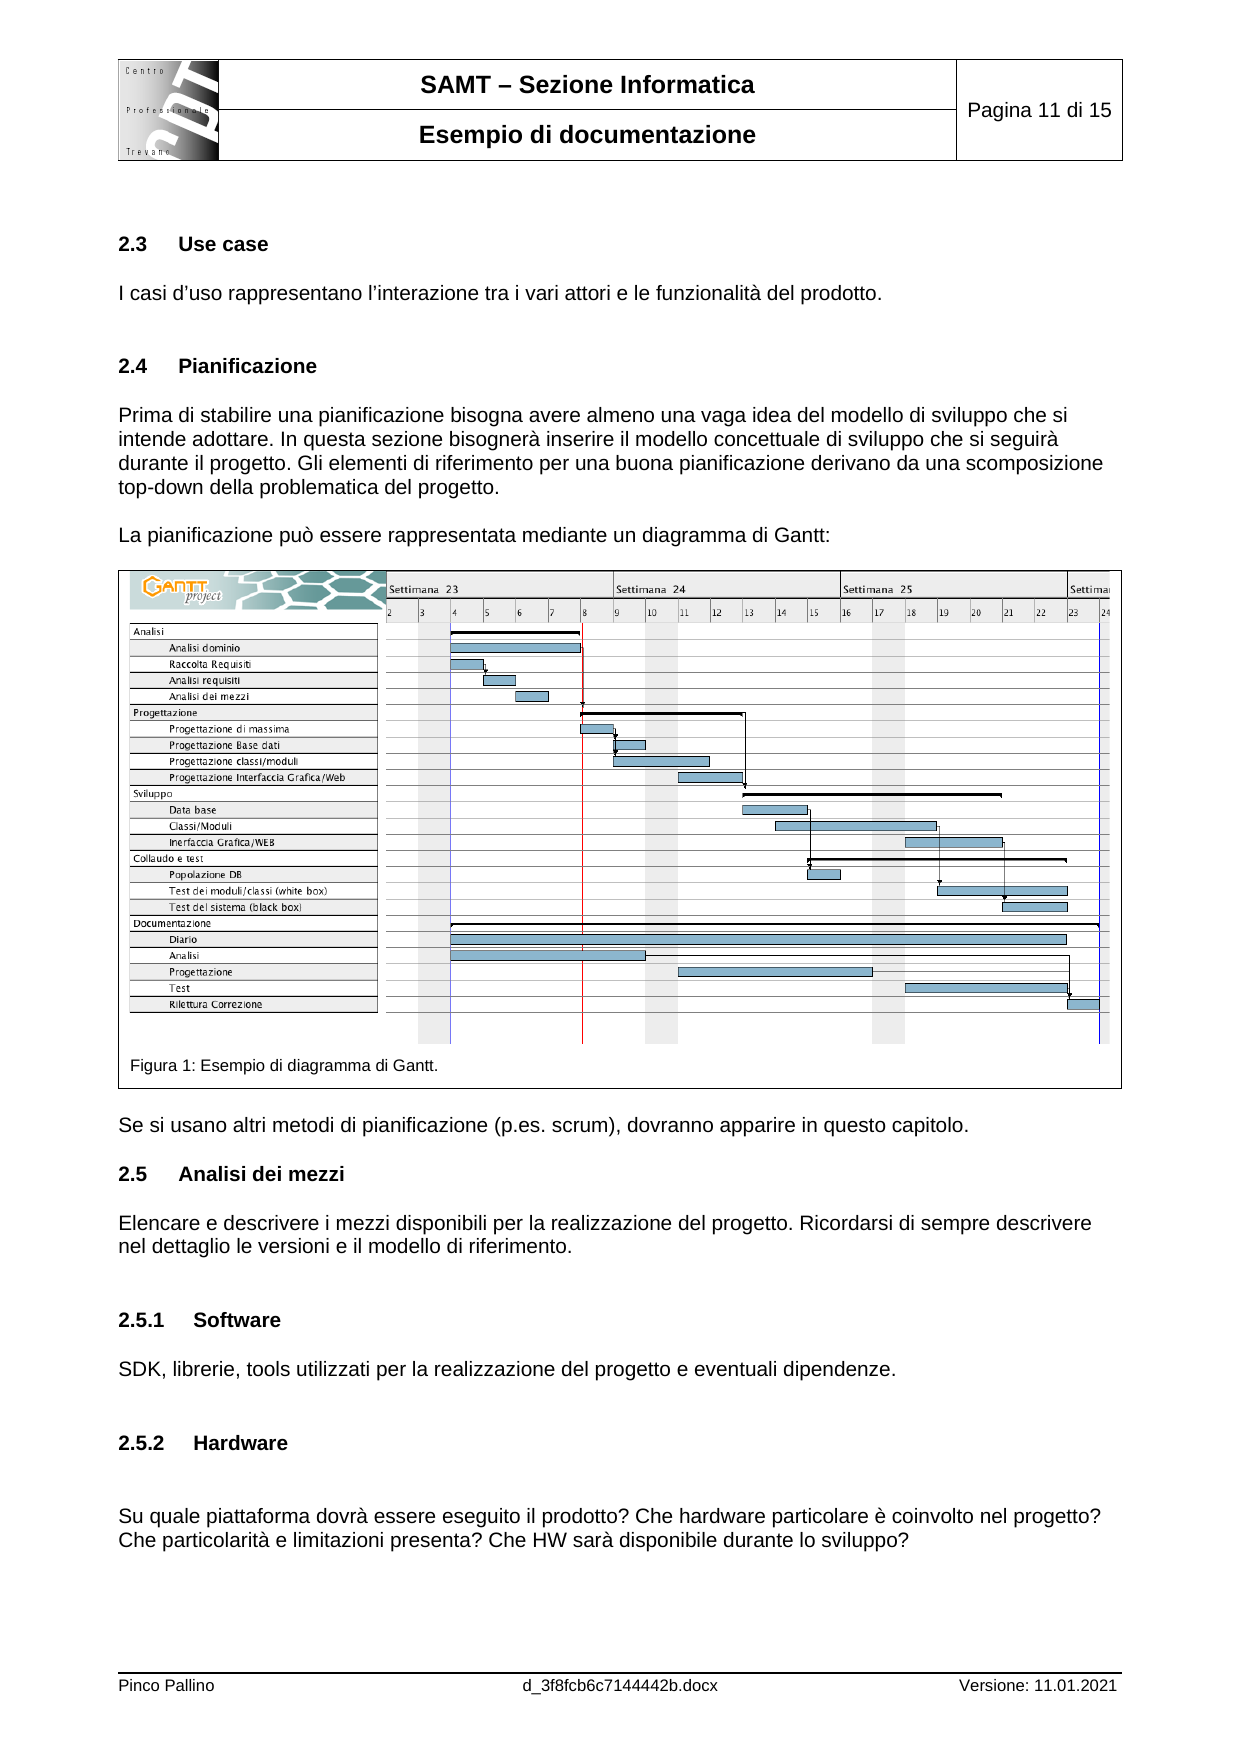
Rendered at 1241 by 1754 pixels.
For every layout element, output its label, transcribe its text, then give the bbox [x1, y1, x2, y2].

picture [129, 571, 1110, 1044]
text I casi d’uso rappresentano l’interazione tra i vari attori e le funzionalità del prodotto. [118, 281, 1122, 305]
text La pianificazione può essere rappresentata mediante un diagramma di Gantt: [118, 522, 1122, 546]
subtitle Software [118, 1308, 1122, 1332]
subtitle Hardware [118, 1431, 1122, 1455]
subtitle Analisi dei mezzi [118, 1161, 1122, 1185]
text Se si usano altri metodi di pianificazione (p.es. scrum), dovranno apparire in questo capitolo. [118, 1112, 1122, 1136]
text Elencare e descrivere i mezzi disponibili per la realizzazione del progetto. Ricordarsi di sempre descrivere nel dettaglio le versioni e il modello di riferimento. [118, 1210, 1122, 1258]
text Su quale piattaforma dovrà essere eseguito il prodotto? Che hardware particolare è coinvolto nel progetto? Che particolarità e limitazioni presenta? Che HW sarà disponibile durante lo sviluppo? [118, 1504, 1122, 1552]
text SDK, librerie, tools utilizzati per la realizzazione del progetto e eventuali dipendenze. [118, 1357, 1122, 1381]
subtitle Use case [118, 232, 1122, 256]
picture [118, 60, 219, 160]
subtitle Pianificazione [118, 354, 1122, 378]
text Prima di stabilire una pianificazione bisogna avere almeno una vaga idea del modello di sviluppo che si intende adottare. In questa sezione bisognerà inserire il modello concettuale di sviluppo che si seguirà durante il progetto. Gli elementi di riferimento per una buona pianificazione derivano da una scomposizione top-down della problematica del progetto. [118, 403, 1122, 498]
